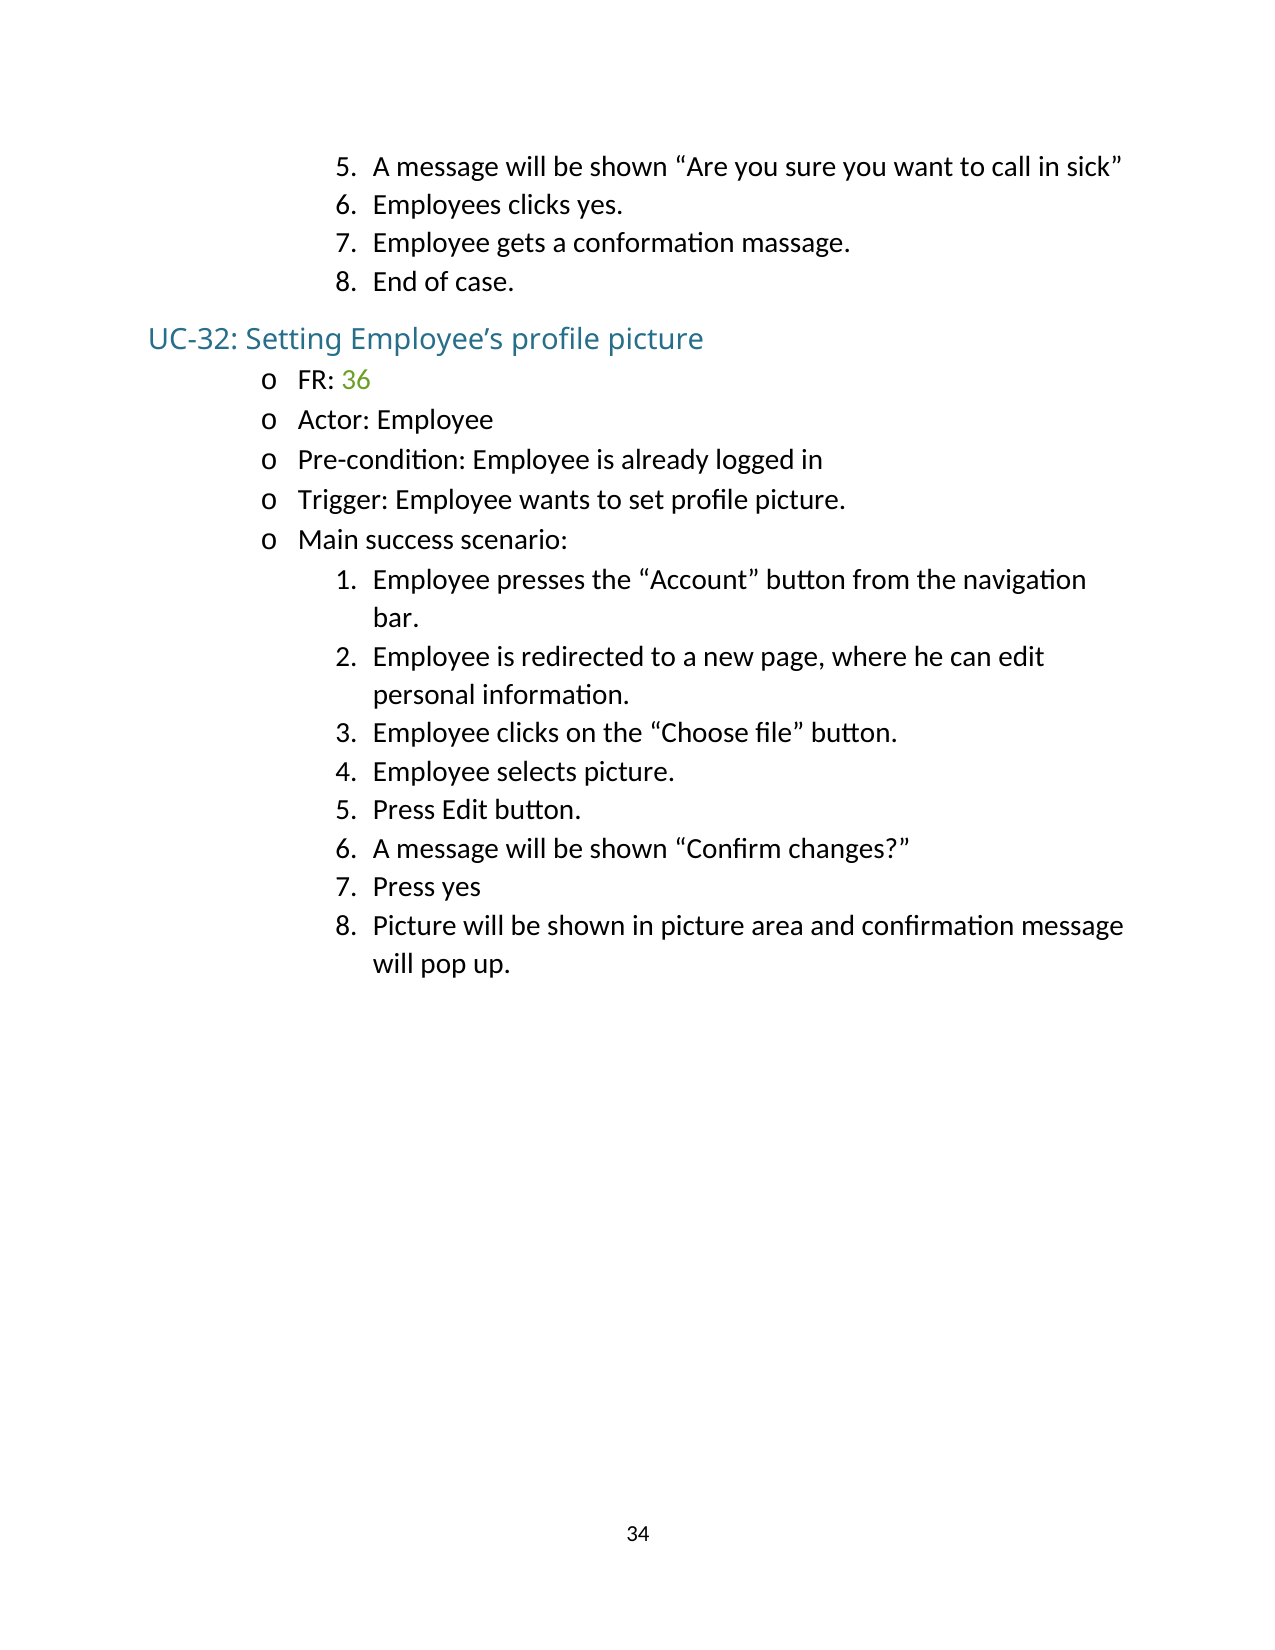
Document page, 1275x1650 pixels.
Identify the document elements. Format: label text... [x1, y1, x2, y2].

list Picture will be shown in picture area and confirmation message will pop up. [335, 907, 1127, 981]
list Trigger: Employee wants to set profile picture. [260, 481, 1127, 518]
list Employee gets a conformation massage. [335, 224, 1127, 260]
list A message will be shown “Confirm changes?” [335, 830, 1127, 866]
list Employee clicks on the “Choose file” button. [335, 714, 1127, 750]
list Press Edit button. [335, 791, 1127, 827]
list Employee is redirected to a new page, where he can edit personal information. [335, 638, 1127, 712]
list Main success scenario: [260, 521, 1127, 558]
list FR: 36 [260, 361, 1127, 398]
list A message will be shown “Are you sure you want to call in sick” [335, 148, 1127, 183]
subtitle UC-32: Setting Employee’s profile picture [148, 318, 1127, 358]
list Employee selects picture. [335, 753, 1127, 789]
list Employees clicks yes. [335, 186, 1127, 222]
list Actor: Employee [260, 401, 1127, 438]
list Press yes [335, 868, 1127, 904]
list Employee presses the “Account” button from the navigation bar. [335, 561, 1127, 635]
list Pre-condition: Employee is already logged in [260, 441, 1127, 478]
list End of case. [335, 263, 1127, 298]
